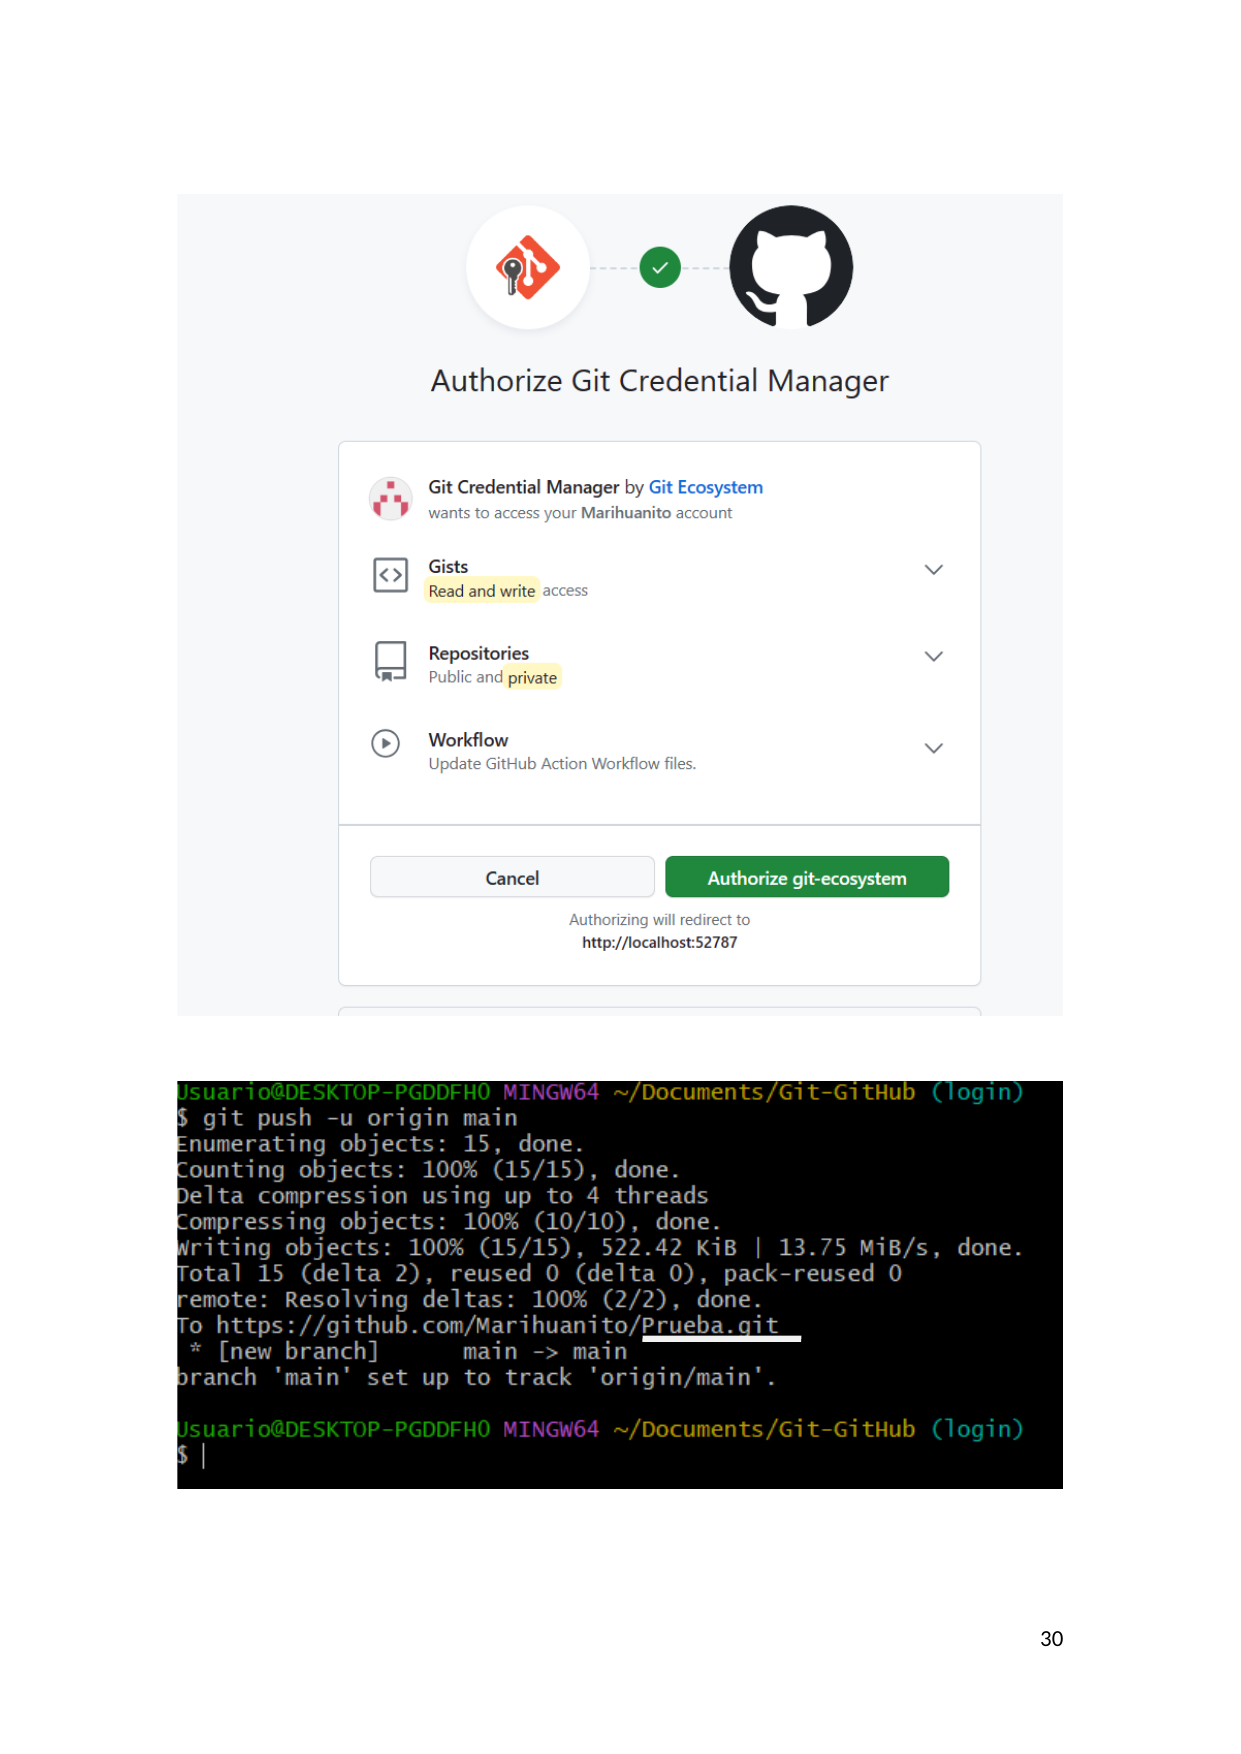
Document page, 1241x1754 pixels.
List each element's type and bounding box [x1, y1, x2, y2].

picture [177, 1081, 1063, 1489]
picture [177, 194, 1063, 1016]
